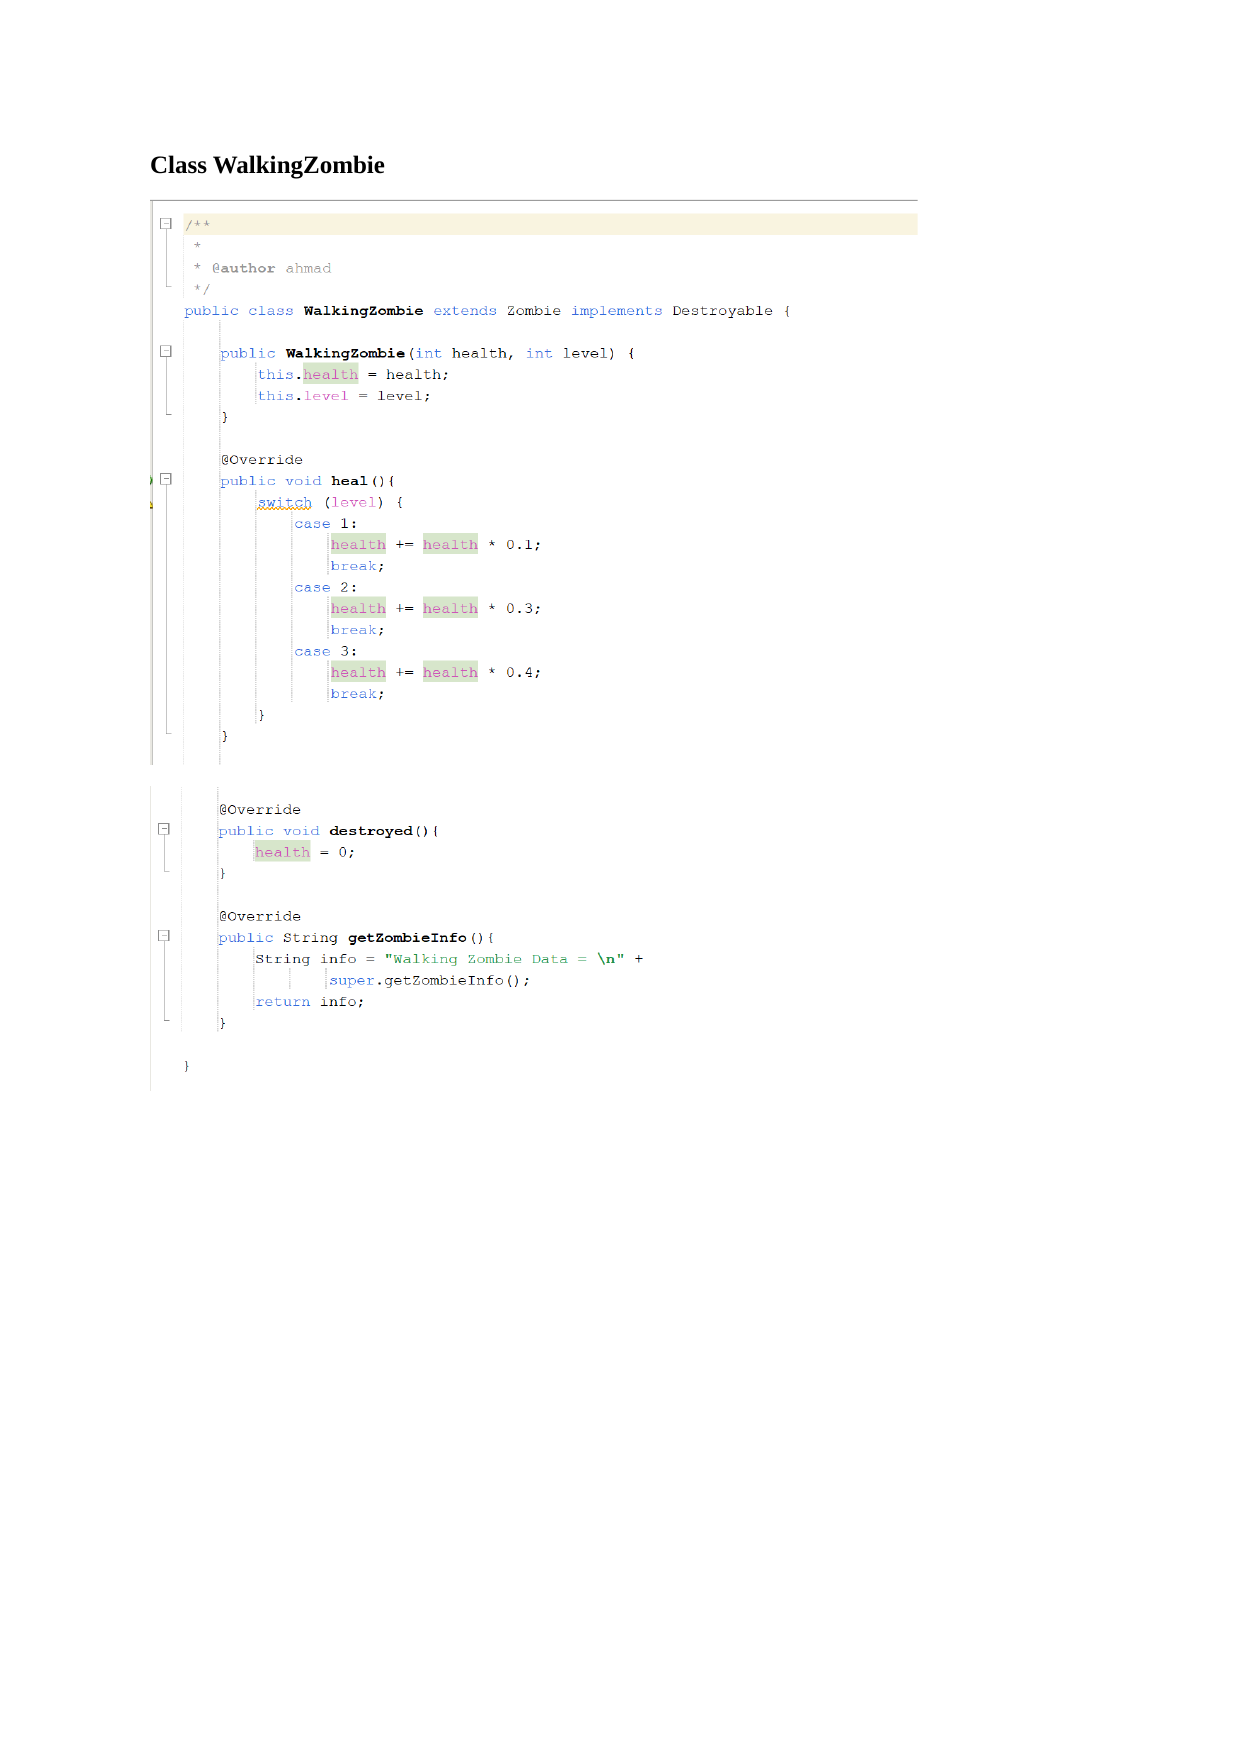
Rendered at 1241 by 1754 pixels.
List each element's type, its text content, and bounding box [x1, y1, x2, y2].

picture [150, 786, 918, 1091]
text Class WalkingZombie [150, 150, 1090, 179]
picture [150, 199, 918, 765]
